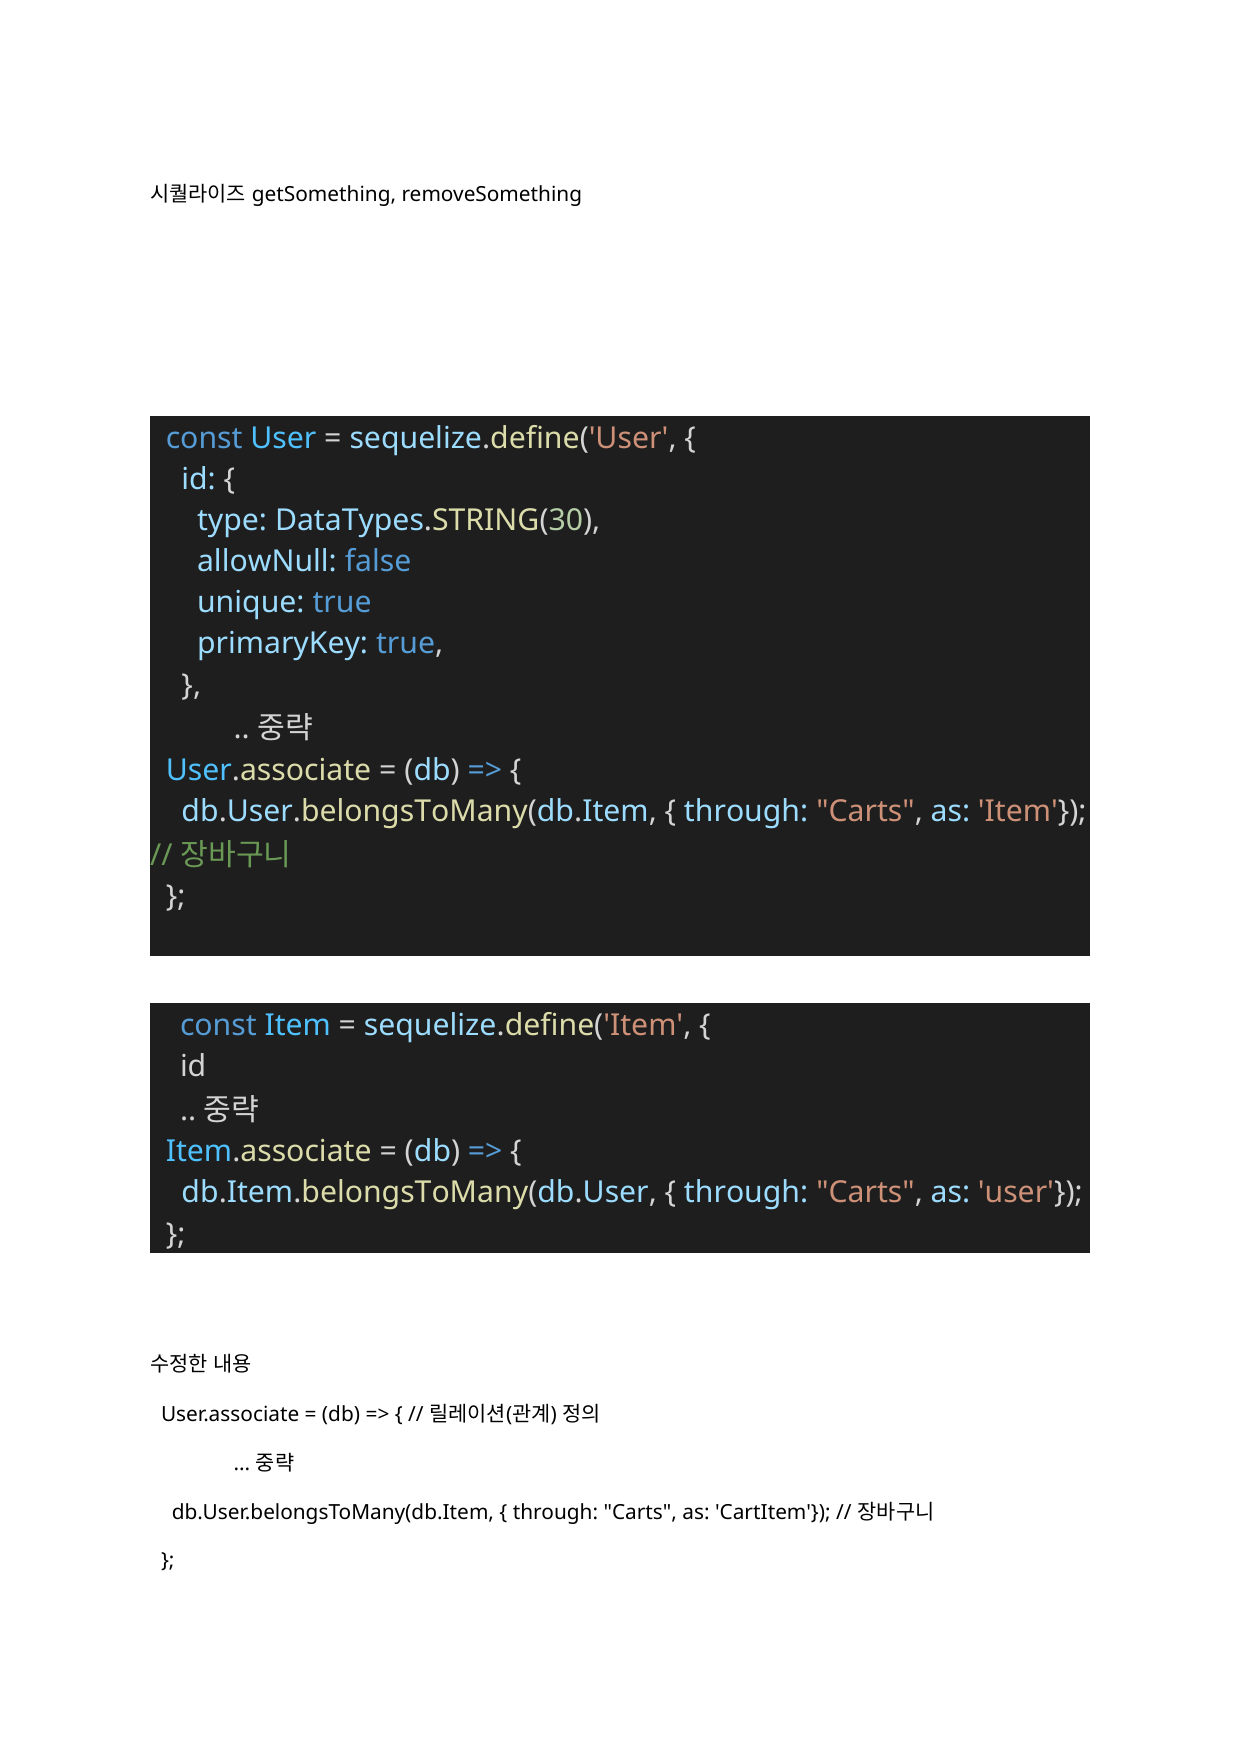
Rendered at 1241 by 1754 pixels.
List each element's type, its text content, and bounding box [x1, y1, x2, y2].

text ... 중략 [150, 1446, 1090, 1476]
text const Item = sequelize.define('Item', { [150, 1003, 1090, 1044]
text id: { [150, 457, 1090, 498]
text unique: true [150, 580, 1090, 621]
text User.associate = (db) => { // 릴레이션(관계) 정의 [150, 1397, 1090, 1427]
text }; [150, 1212, 1090, 1253]
text .. 중략 [150, 1086, 1090, 1129]
text primaryKey: true, [150, 621, 1090, 663]
text .. 중략 [150, 704, 1090, 748]
text type: DataTypes.STRING(30), [150, 498, 1090, 539]
text db.Item.belongsToMany(db.User, { through: "Carts", as: 'user'}); [150, 1171, 1090, 1212]
text db.User.belongsToMany(db.Item, { through: "Carts", as: 'CartItem'}); // 장바구니 [150, 1496, 1090, 1526]
text User.associate = (db) => { [150, 748, 1090, 789]
text }; [150, 874, 1090, 915]
text db.User.belongsToMany(db.Item, { through: "Carts", as: 'Item'}); // 장바구니 [150, 789, 1090, 874]
text id [150, 1044, 1090, 1086]
text Item.associate = (db) => { [150, 1129, 1090, 1171]
text const User = sequelize.define('User', { [150, 416, 1090, 457]
text 수정한 내용 [150, 1347, 1090, 1378]
text allowNull: false [150, 539, 1090, 580]
text }; [150, 1545, 1090, 1573]
text 시퀄라이즈 getSomething, removeSomething [150, 177, 1090, 207]
text }, [150, 663, 1090, 704]
